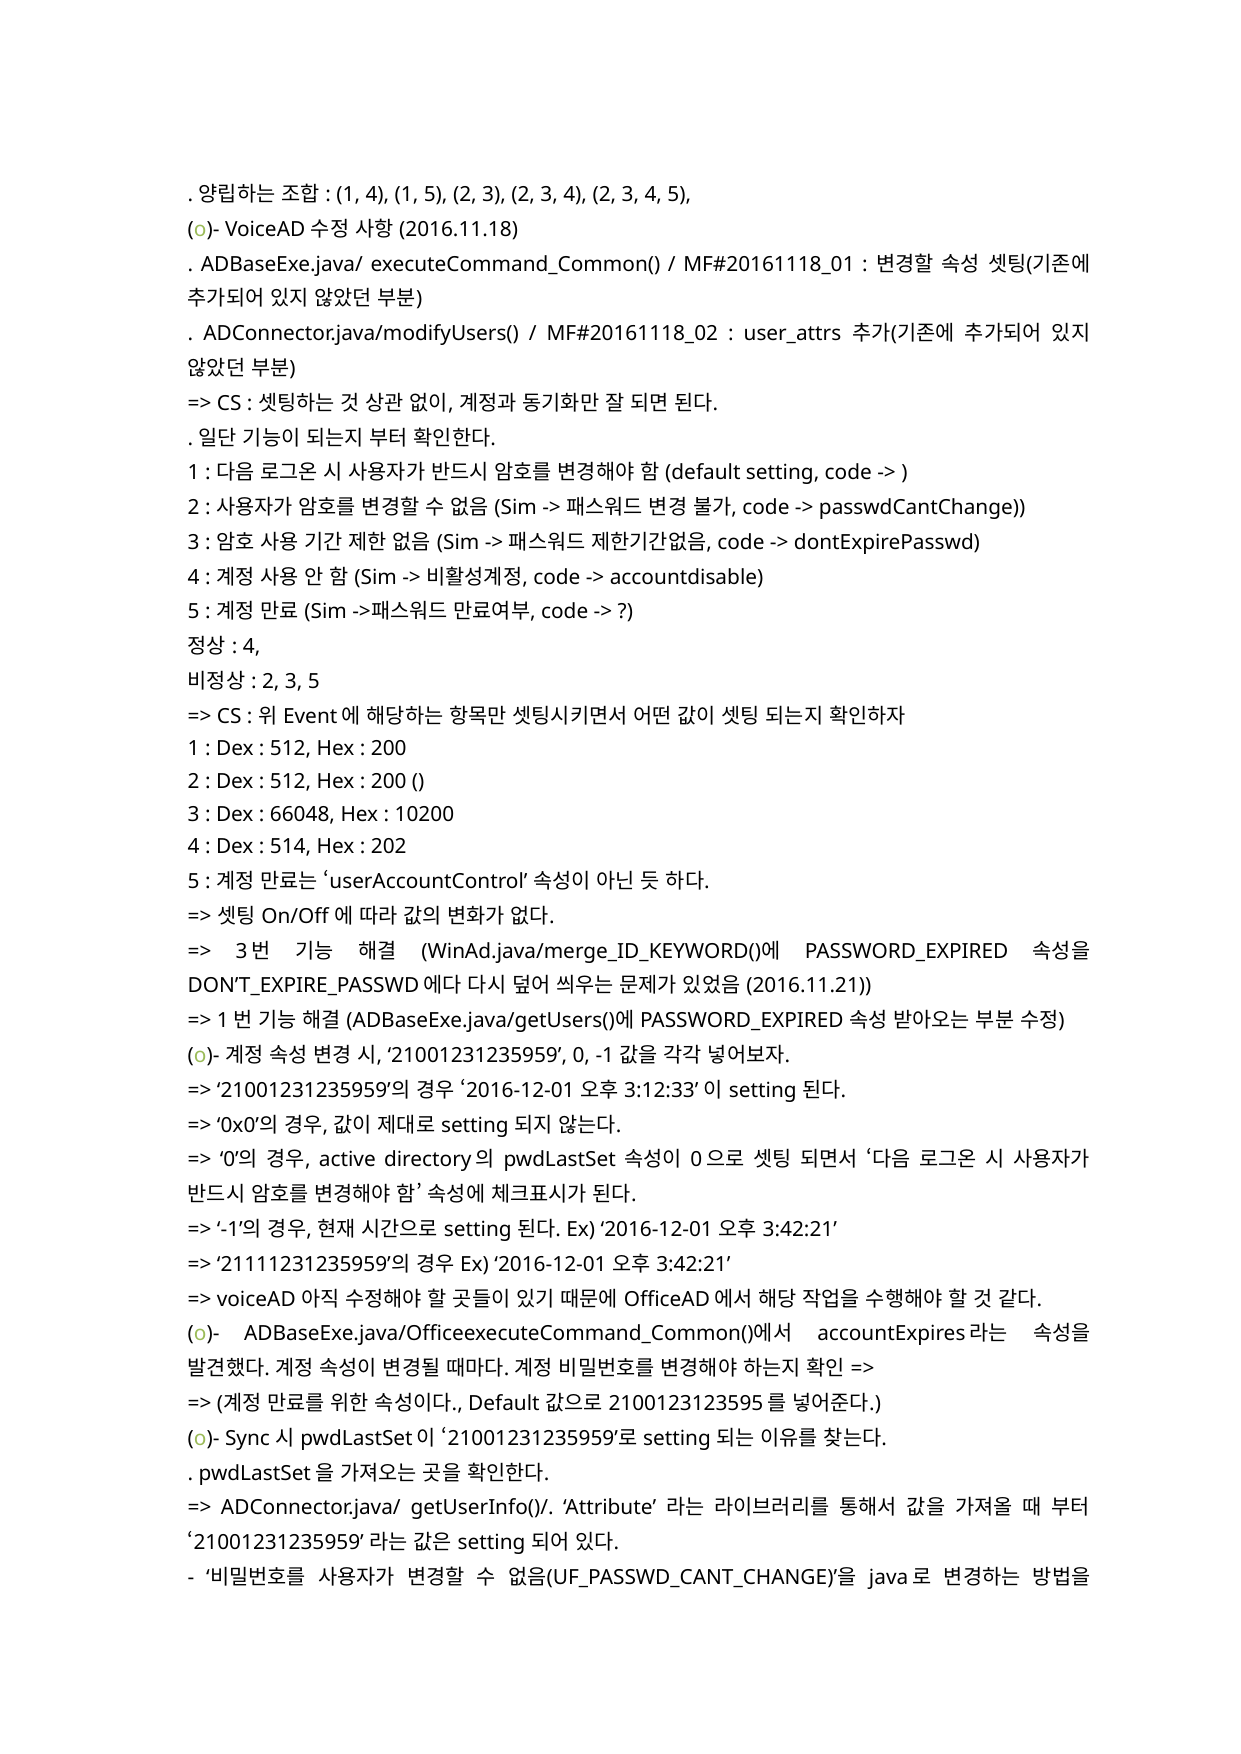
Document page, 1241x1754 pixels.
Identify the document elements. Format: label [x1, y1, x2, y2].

list [150, 177, 1090, 1590]
